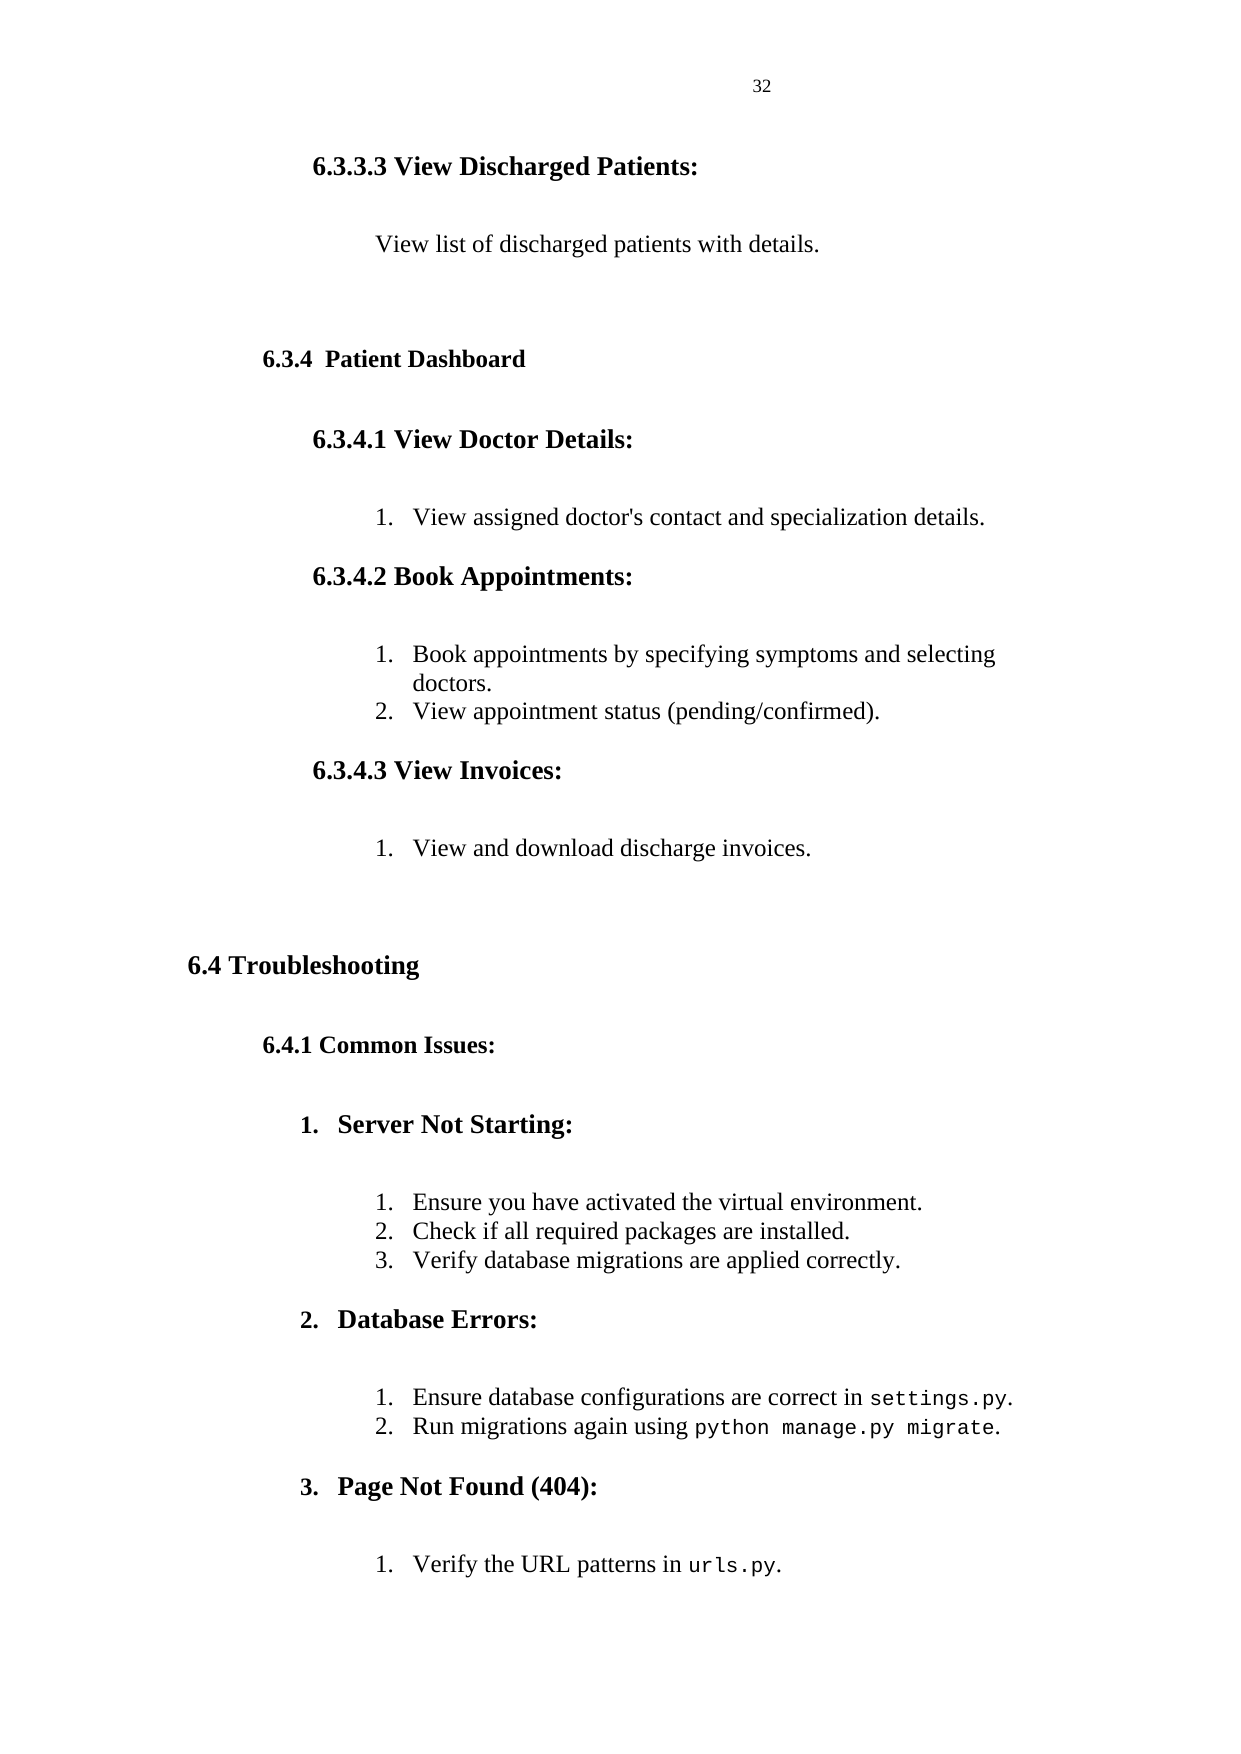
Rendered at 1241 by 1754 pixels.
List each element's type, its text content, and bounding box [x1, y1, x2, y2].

list View assigned doctor's contact and specialization details. [375, 502, 1053, 531]
subtitle 6.3.4.1 View Doctor Details: [312, 423, 1053, 454]
list Book appointments by specifying symptoms and selecting doctors. [375, 639, 1053, 696]
list Verify the URL patterns in urls.py. [375, 1549, 1053, 1578]
subtitle Page Not Found (404): [300, 1470, 1053, 1501]
list Ensure database configurations are correct in settings.py. [375, 1382, 1053, 1411]
list Run migrations again using python manage.py migrate. [375, 1411, 1053, 1441]
subtitle 6.3.4 Patient Dashboard [262, 344, 1053, 373]
list View appointment status (pending/confirmed). [375, 696, 1053, 725]
list View and download discharge invoices. [375, 833, 1053, 862]
subtitle Database Errors: [300, 1303, 1053, 1334]
subtitle 6.4 Troubleshooting [187, 949, 1053, 980]
subtitle 6.3.3.3 View Discharged Patients: [312, 150, 1053, 181]
subtitle 6.3.4.2 Book Appointments: [312, 560, 1053, 591]
subtitle 6.3.4.3 View Invoices: [312, 754, 1053, 785]
list Ensure you have activated the virtual environment. [375, 1187, 1053, 1216]
subtitle Server Not Starting: [300, 1109, 1053, 1140]
list Check if all required packages are installed. [375, 1216, 1053, 1245]
subtitle 6.4.1 Common Issues: [262, 1030, 1053, 1058]
list Verify database migrations are applied correctly. [375, 1245, 1053, 1274]
list View list of discharged patients with details. [375, 229, 1053, 257]
